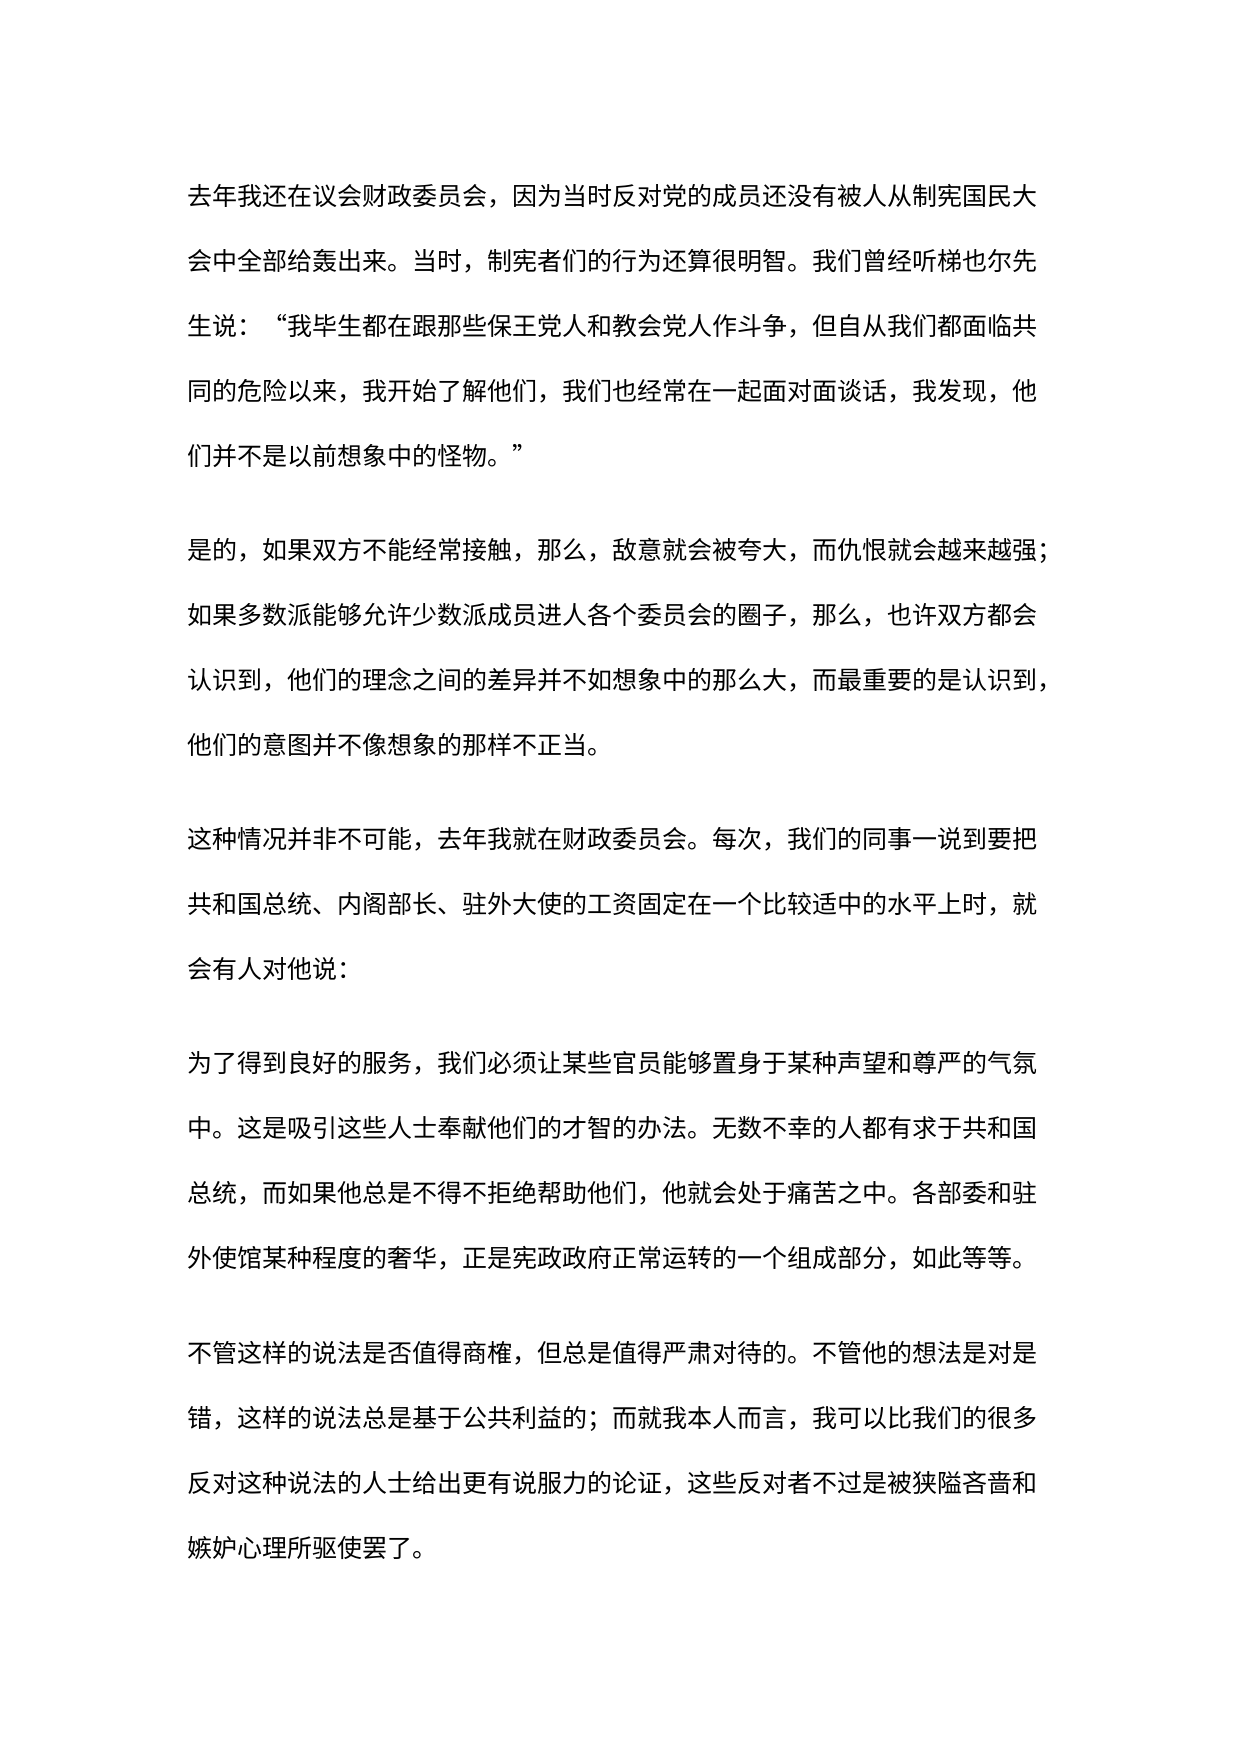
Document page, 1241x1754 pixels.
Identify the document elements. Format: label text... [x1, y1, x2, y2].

text 是的，如果双方不能经常接触，那么，敌意就会被夸大，而仇恨就会越来越强；如果多数派能够允许少数派成员进人各个委员会的圈子，那么，也许双方都会认识到，他们的理念之间的差异并不如想象中的那么大，而最重要的是认识到，他们的意图并不像想象的那样不正当。 [187, 516, 1053, 776]
text 不管这样的说法是否值得商榷，但总是值得严肃对待的。不管他的想法是对是错，这样的说法总是基于公共利益的；而就我本人而言，我可以比我们的很多反对这种说法的人士给出更有说服力的论证，这些反对者不过是被狭隘吝啬和嫉妒心理所驱使罢了。 [187, 1319, 1053, 1579]
text 为了得到良好的服务，我们必须让某些官员能够置身于某种声望和尊严的气氛中。这是吸引这些人士奉献他们的才智的办法。无数不幸的人都有求于共和国总统，而如果他总是不得不拒绝帮助他们，他就会处于痛苦之中。各部委和驻外使馆某种程度的奢华，正是宪政政府正常运转的一个组成部分，如此等等。 [187, 1029, 1053, 1289]
text 这种情况并非不可能，去年我就在财政委员会。每次，我们的同事一说到要把共和国总统、内阁部长、驻外大使的工资固定在一个比较适中的水平上时，就会有人对他说： [187, 805, 1053, 1000]
text 去年我还在议会财政委员会，因为当时反对党的成员还没有被人从制宪国民大会中全部给轰出来。当时，制宪者们的行为还算很明智。我们曾经听梯也尔先生说：“我毕生都在跟那些保王党人和教会党人作斗争，但自从我们都面临共同的危险以来，我开始了解他们，我们也经常在一起面对面谈话，我发现，他们并不是以前想象中的怪物。” [187, 162, 1053, 487]
